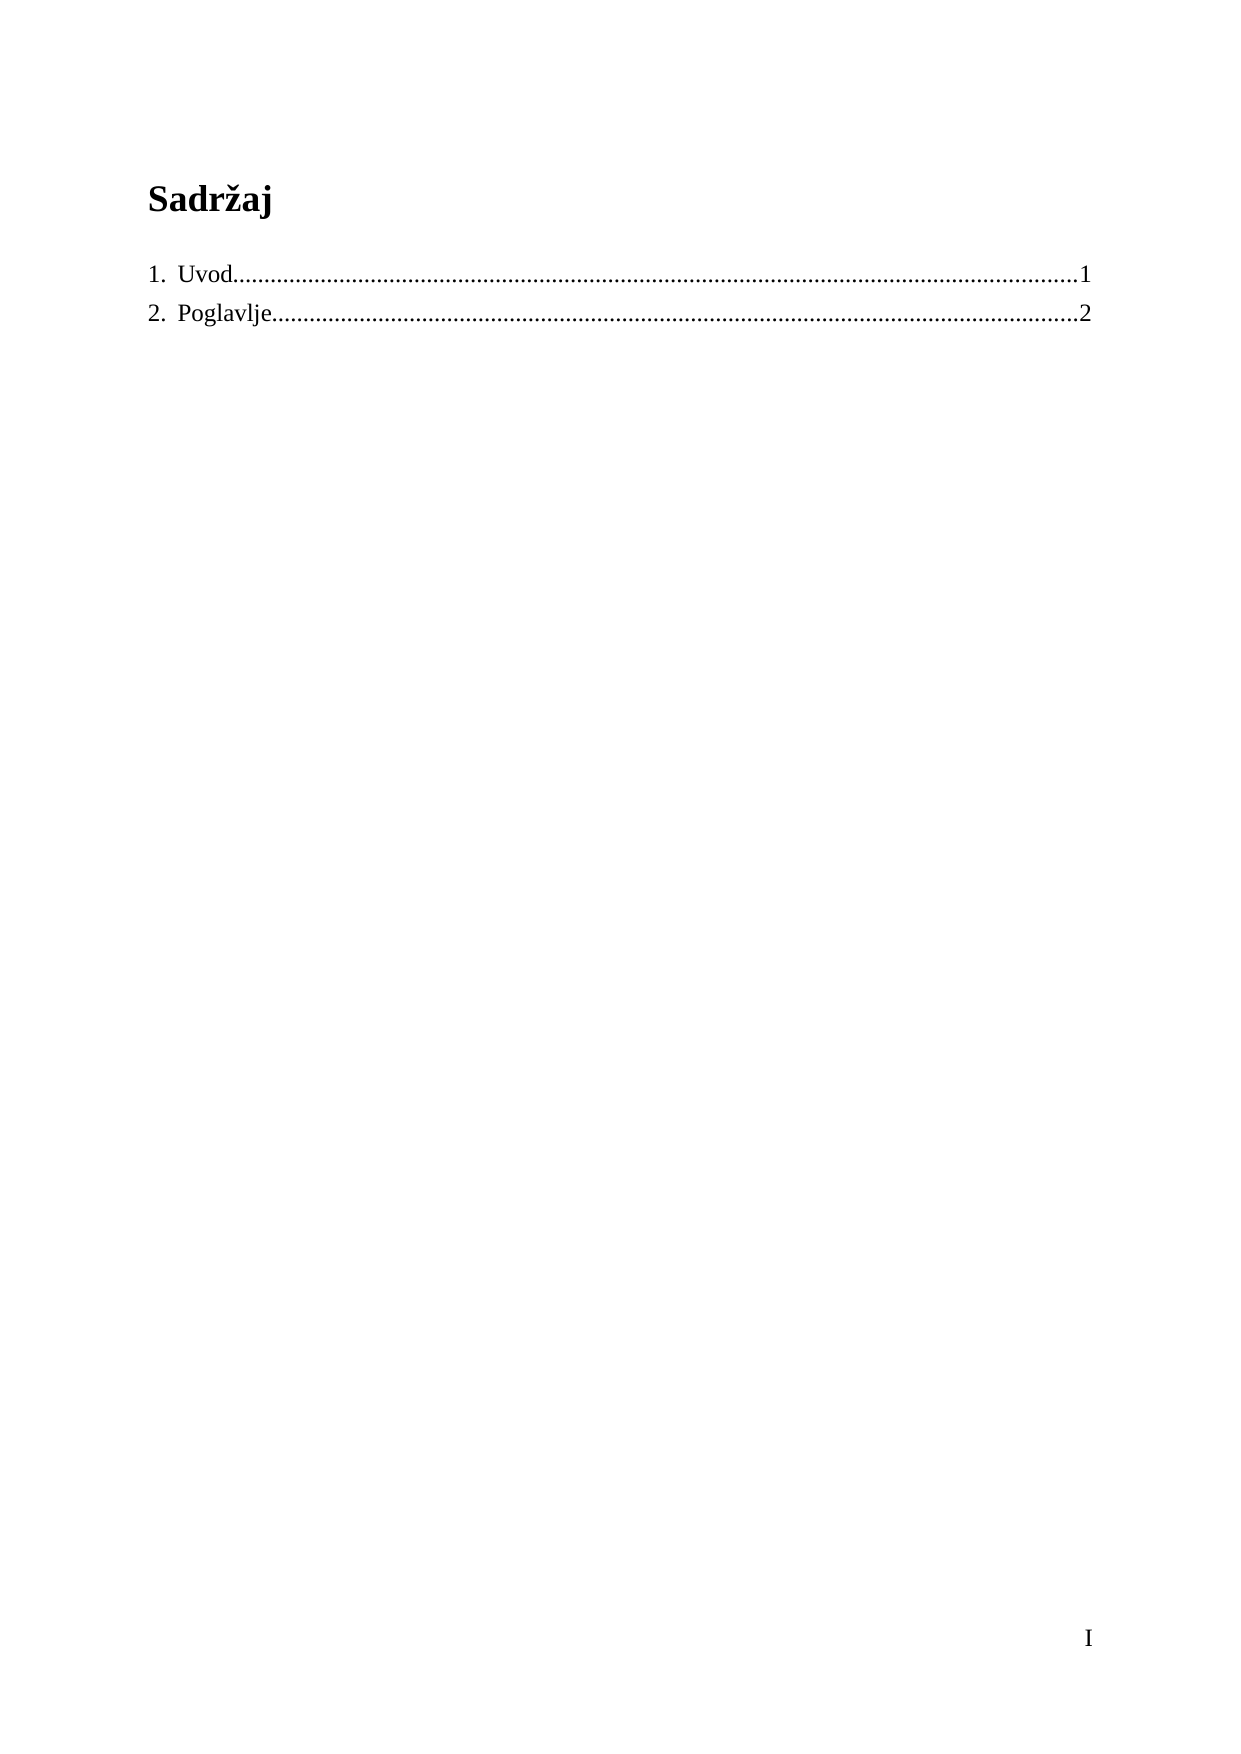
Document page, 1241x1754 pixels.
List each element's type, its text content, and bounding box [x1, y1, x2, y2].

text Sadržaj [148, 176, 1093, 219]
text 1. Uvod 1 [148, 259, 1093, 287]
text 2. Poglavlje 2 [148, 298, 1093, 327]
